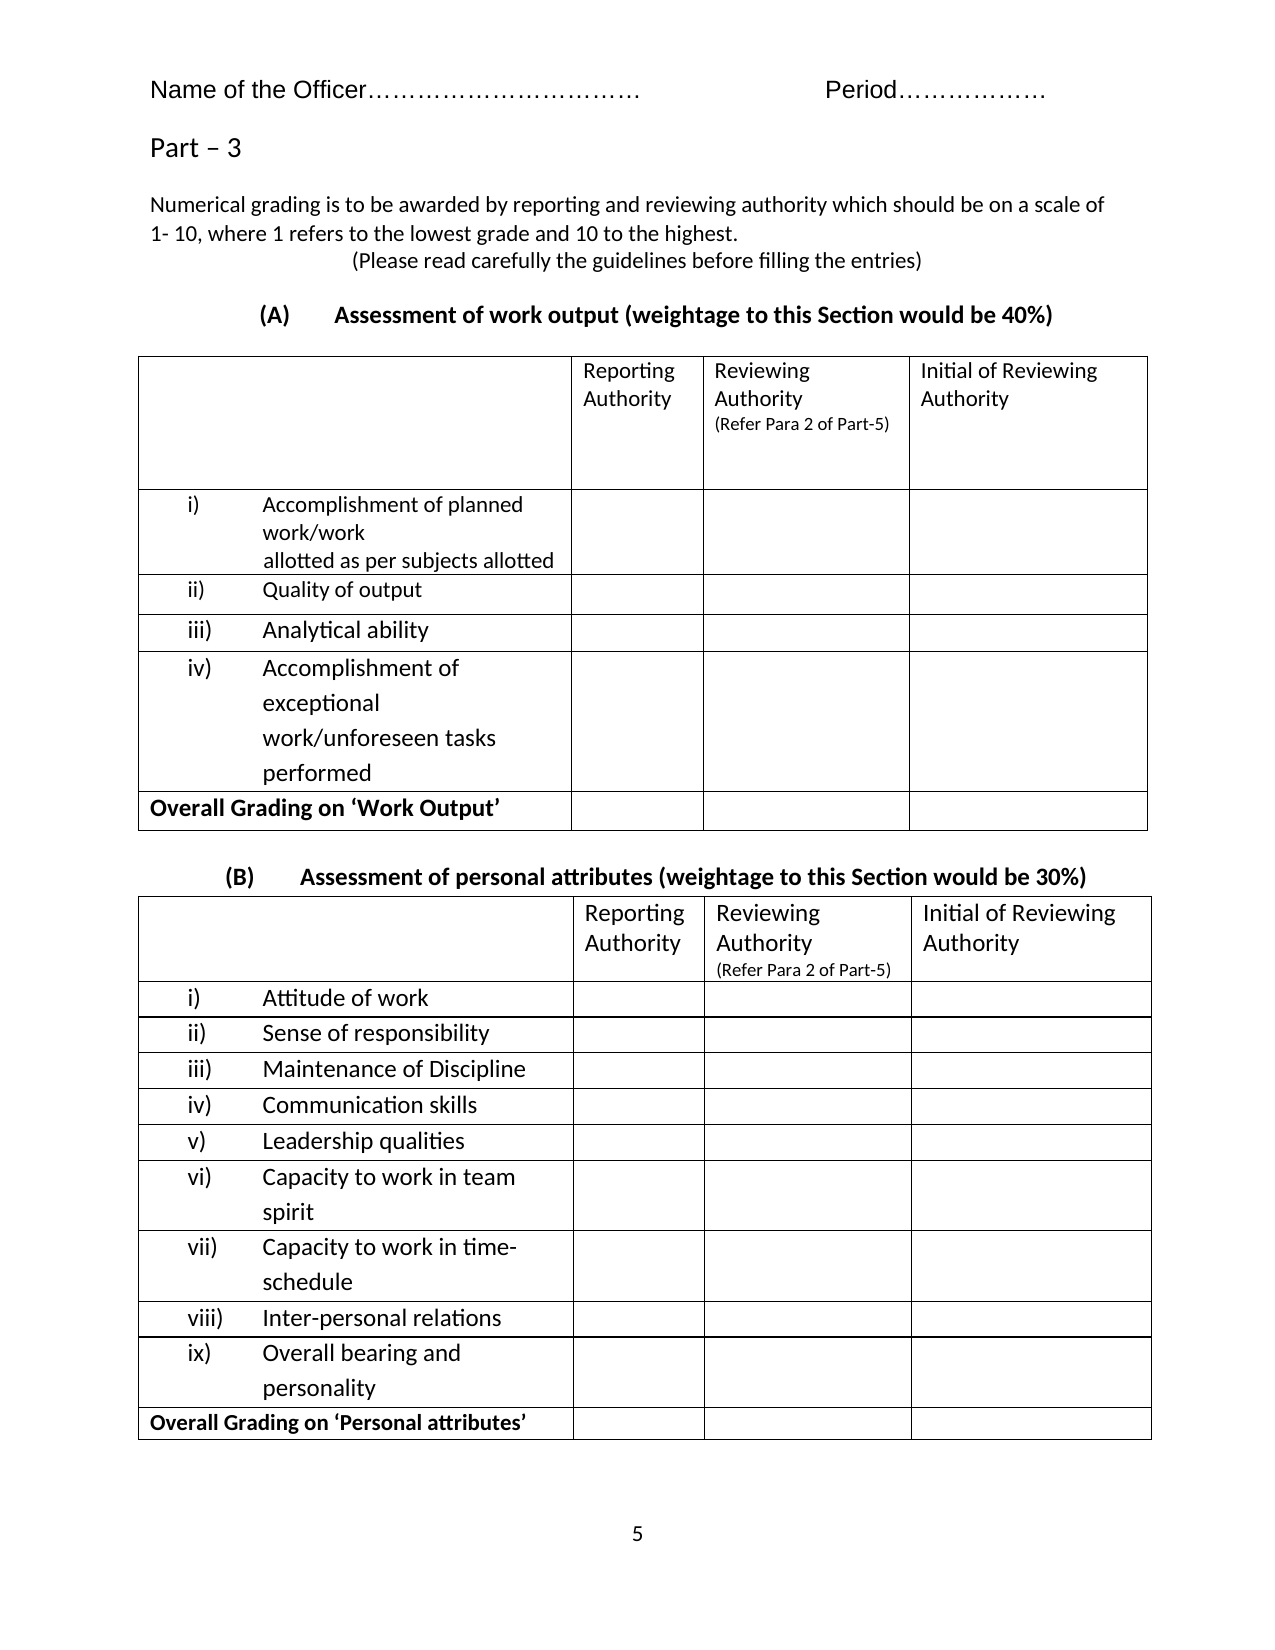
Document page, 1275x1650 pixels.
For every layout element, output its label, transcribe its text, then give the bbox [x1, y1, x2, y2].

text Part – 3 [150, 129, 1125, 164]
table_cell [704, 792, 909, 830]
table_cell [704, 615, 909, 651]
table_cell [574, 1053, 704, 1088]
table_cell [574, 1338, 704, 1407]
table_cell [912, 1053, 1151, 1088]
table_cell [572, 615, 703, 651]
table_cell [704, 652, 909, 791]
table_cell Overall Grading on ‘Work Output’ [139, 792, 571, 830]
table_cell [572, 575, 703, 613]
table_header Initial of Reviewing Authority [910, 357, 1147, 489]
table_cell [705, 1408, 911, 1438]
table_header Reporting Authority [572, 357, 703, 489]
table_cell [910, 575, 1147, 613]
text Numerical grading is to be awarded by reporting and reviewing authority which should be on a scale of 1- 10, where 1 refers to the lowest grade and 10 to the highest. [150, 191, 1125, 247]
table_header [139, 897, 573, 981]
table_cell [910, 652, 1147, 791]
text (Please read carefully the guidelines before filling the entries) [150, 247, 1125, 275]
table_cell Overall bearing and personality [139, 1338, 573, 1407]
table_cell [912, 1408, 1151, 1438]
table_cell [910, 615, 1147, 651]
list Assessment of personal attributes (weightage to this Section would be 30%) [187, 861, 1125, 891]
table_cell Inter-personal relations [139, 1302, 573, 1336]
table_cell Leadership qualities [139, 1125, 573, 1160]
table_cell Analytical ability [139, 615, 571, 651]
table_cell [910, 792, 1147, 830]
text Name of the Officer…………………………… Period……………… [150, 75, 1125, 104]
table_cell Maintenance of Discipline [139, 1053, 573, 1088]
table_cell [574, 1018, 704, 1052]
table_cell Accomplishment of planned work/work allotted as per subjects allotted [139, 490, 571, 574]
table_header Initial of Reviewing Authority [912, 897, 1151, 981]
table_cell [572, 490, 703, 574]
table_header Reviewing Authority (Refer Para 2 of Part-5) [705, 897, 911, 981]
table_cell [705, 1231, 911, 1301]
table_cell Accomplishment of exceptional work/unforeseen tasks performed [139, 652, 571, 791]
table_cell [574, 982, 704, 1016]
table_cell [704, 490, 909, 574]
table_cell [574, 1231, 704, 1301]
table_cell [704, 575, 909, 613]
table_cell Capacity to work in team spirit [139, 1161, 573, 1230]
table_cell [912, 982, 1151, 1016]
table_header Reviewing Authority (Refer Para 2 of Part-5) [704, 357, 909, 489]
table_cell [705, 1089, 911, 1124]
table_cell Capacity to work in time-schedule [139, 1231, 573, 1301]
table_cell [574, 1302, 704, 1336]
table_cell [705, 1125, 911, 1160]
table_cell [912, 1018, 1151, 1052]
table_cell Sense of responsibility [139, 1018, 573, 1052]
table_cell [574, 1125, 704, 1160]
table_cell [572, 792, 703, 830]
table_cell [910, 490, 1147, 574]
table_cell [705, 1053, 911, 1088]
table_cell Attitude of work [139, 982, 573, 1016]
table_cell [912, 1302, 1151, 1336]
table_cell [574, 1408, 704, 1438]
table_cell [912, 1089, 1151, 1124]
table_cell [912, 1231, 1151, 1301]
table_header [139, 357, 571, 489]
table_cell [705, 1338, 911, 1407]
table_cell [912, 1161, 1151, 1230]
table_cell [912, 1338, 1151, 1407]
table_cell [705, 1161, 911, 1230]
list Assessment of work output (weightage to this Section would be 40%) [187, 300, 1125, 330]
table_cell [705, 1018, 911, 1052]
table_cell [912, 1125, 1151, 1160]
table_cell [572, 652, 703, 791]
table_cell [574, 1161, 704, 1230]
table_cell [705, 1302, 911, 1336]
table_cell Communication skills [139, 1089, 573, 1124]
table_header Reporting Authority [574, 897, 704, 981]
table_cell Overall Grading on ‘Personal attributes’ [139, 1408, 573, 1438]
table_cell Quality of output [139, 575, 571, 613]
table_cell [705, 982, 911, 1016]
table_cell [574, 1089, 704, 1124]
